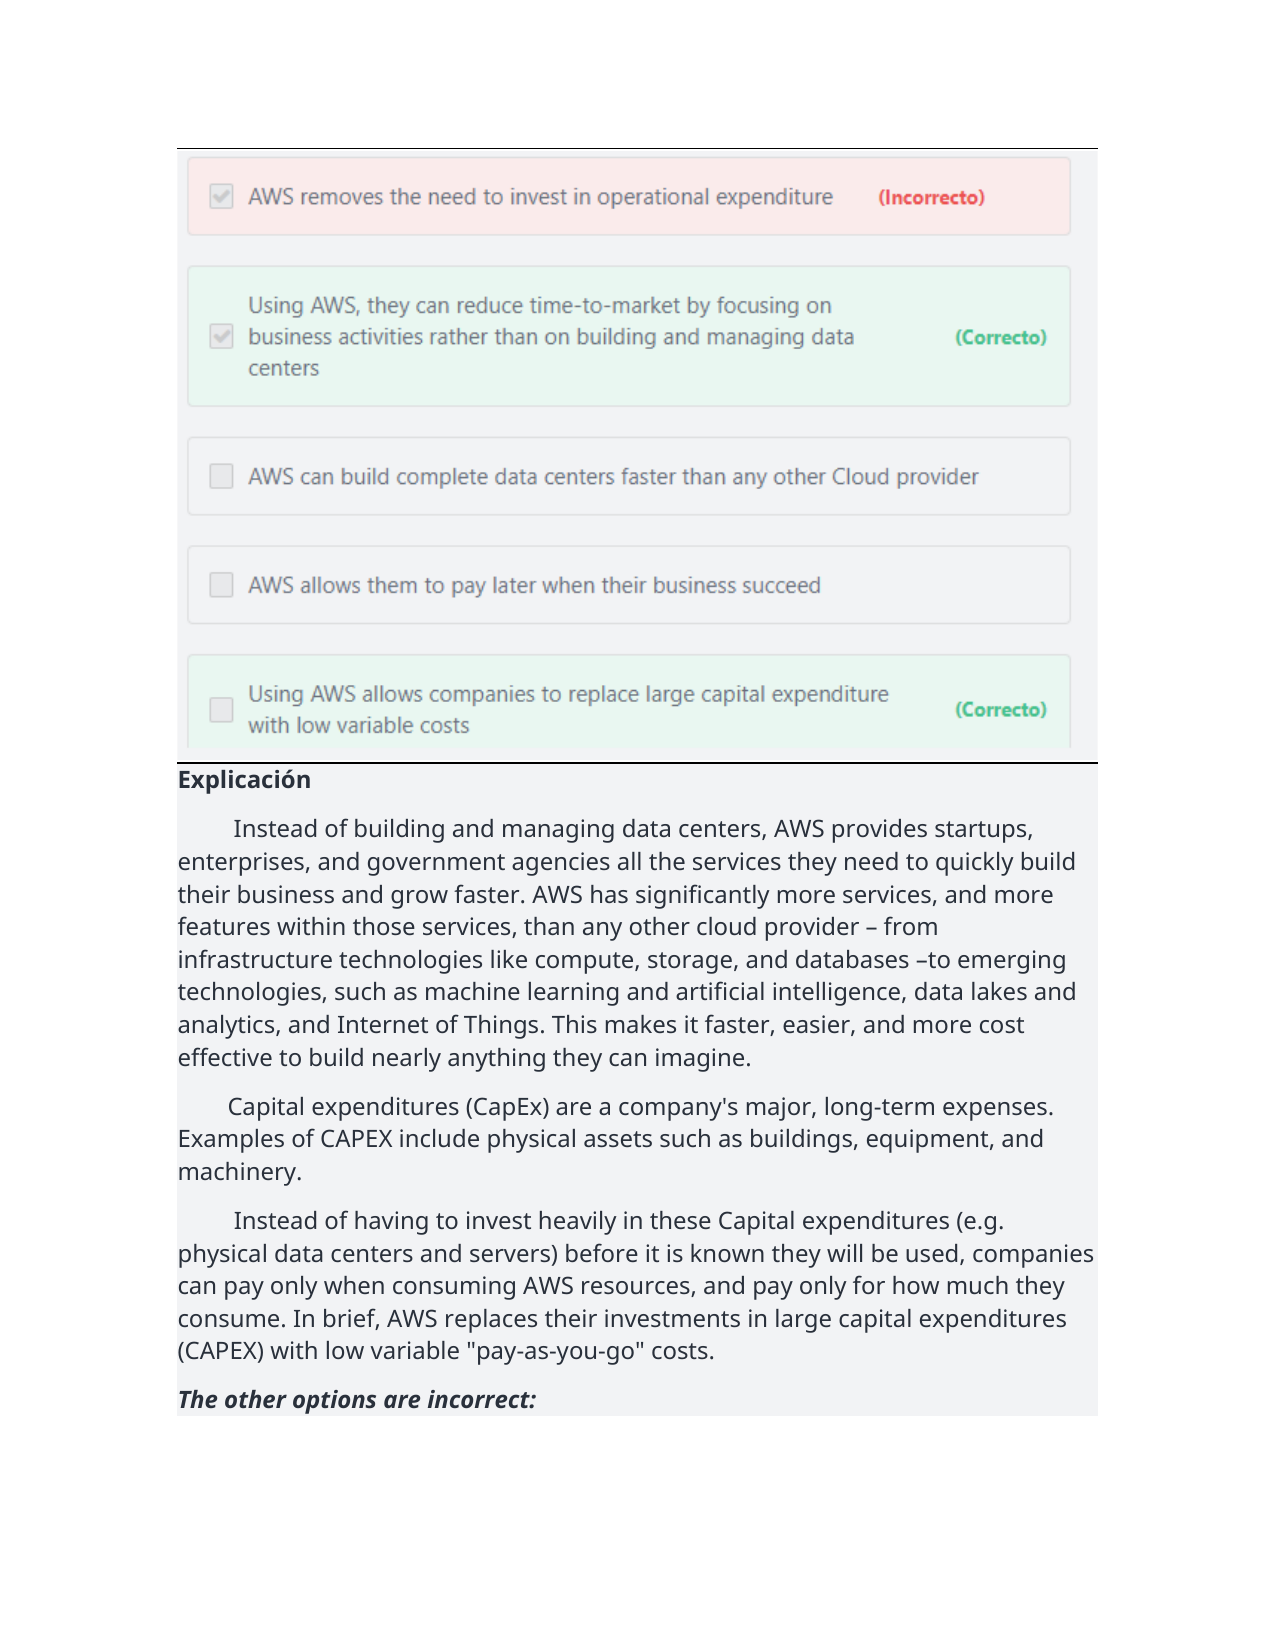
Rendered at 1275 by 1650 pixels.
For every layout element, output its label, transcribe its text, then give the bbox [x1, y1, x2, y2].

text The other options are incorrect: [177, 1383, 1098, 1416]
text Explicación [177, 764, 1098, 796]
text Capital expenditures (CapEx) are a company's major, long-term expenses. Examples of CAPEX include physical assets such as buildings, equipment, and machinery. [177, 1089, 1098, 1187]
text Instead of having to invest heavily in these Capital expenditures (e.g. physical data centers and servers) before it is known they will be used, companies can pay only when consuming AWS resources, and pay only for how much they consume. In brief, AWS replaces their investments in large capital expenditures (CAPEX) with low variable "pay-as-you-go" costs. [177, 1204, 1098, 1367]
picture [177, 151, 1098, 760]
text Instead of building and managing data centers, AWS provides startups, enterprises, and government agencies all the services they need to quickly build their business and grow faster. AWS has significantly more services, and more features within those services, than any other cloud provider – from infrastructure technologies like compute, storage, and databases –to emerging technologies, such as machine learning and artificial intelligence, data lakes and analytics, and Internet of Things. This makes it faster, easier, and more cost effective to build nearly anything they can imagine. [177, 812, 1098, 1073]
